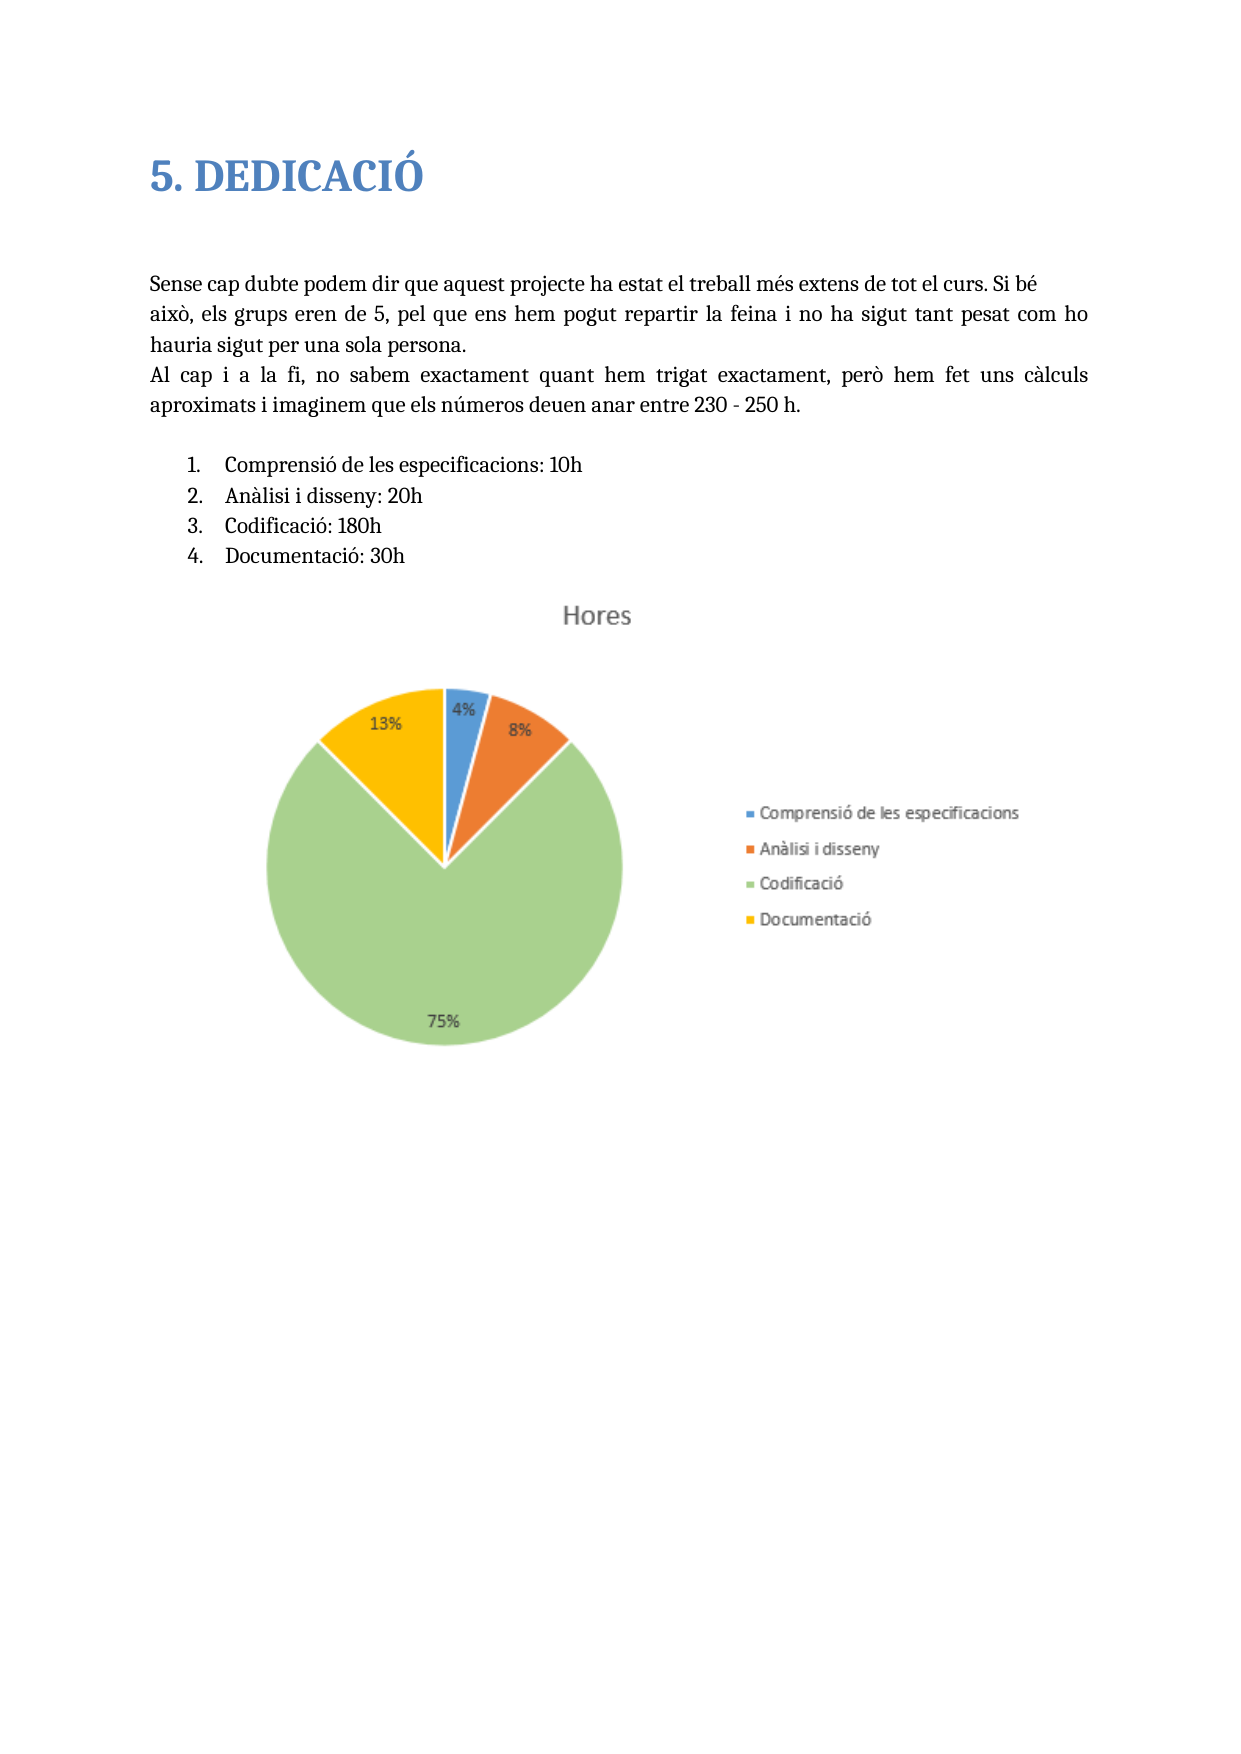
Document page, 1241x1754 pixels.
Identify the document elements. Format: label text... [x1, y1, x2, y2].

text 5. DEDICACIÓ [150, 150, 1090, 203]
list Comprensió de les especificacions: 10h [187, 452, 1090, 479]
text Al cap i a la fi, no sabem exactament quant hem trigat exactament, però hem fet uns càlculs aproximats i imaginem que els números deuen anar entre 230 - 250 h. [150, 362, 1090, 418]
list Documentació: 30h [187, 543, 1090, 569]
picture [201, 603, 1039, 1062]
list Anàlisi i disseny: 20h [187, 482, 1090, 509]
text Sense cap dubte podem dir que aquest projecte ha estat el treball més extens de tot el curs. Si bé [150, 271, 1090, 297]
text això, els grups eren de 5, pel que ens hem pogut repartir la feina i no ha sigut tant pesat com ho hauria sigut per una sola persona. [150, 301, 1090, 358]
list Codificació: 180h [187, 513, 1090, 539]
